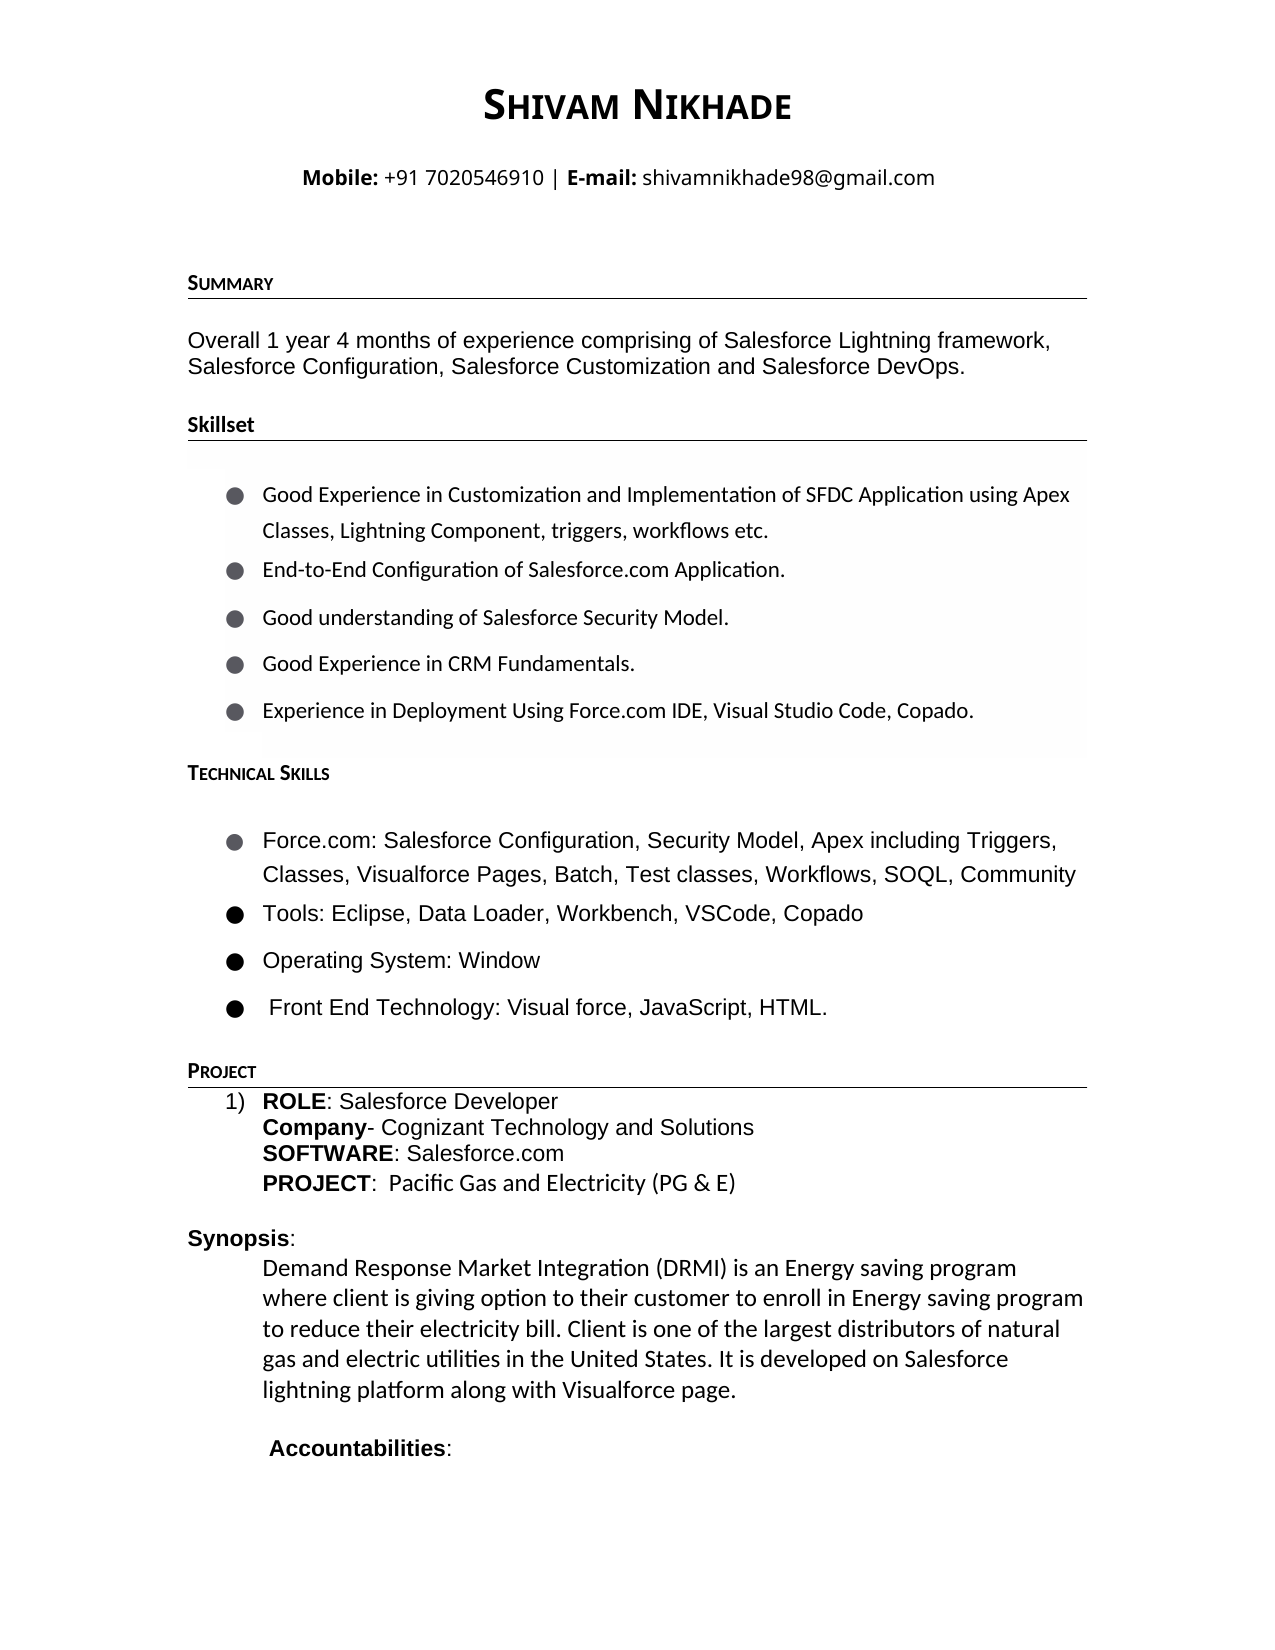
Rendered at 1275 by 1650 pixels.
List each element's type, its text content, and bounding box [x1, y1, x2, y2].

text Project [187, 1057, 1087, 1088]
list Good Experience in CRM Fundamentals. [225, 638, 1087, 685]
list Good Experience in Customization and Implementation of SFDC Application using Apex Classes, Lightning Component, triggers, workflows etc. [225, 469, 1087, 544]
list Force.com: Salesforce Configuration, Security Model, Apex including Triggers, Classes, Visualforce Pages, Batch, Test classes, Workflows, SOQL, Community [225, 816, 1087, 888]
list ROLE: Salesforce Developer [225, 1088, 1087, 1114]
text SOFTWARE: Salesforce.com [262, 1140, 1087, 1167]
text Company- Cognizant Technology and Solutions [262, 1114, 1087, 1140]
text Demand Response Market Integration (DRMI) is an Energy saving program where client is giving option to their customer to enroll in Energy saving program to reduce their electricity bill. Client is one of the largest distributors of natural gas and electric utilities in the United States. It is developed on Salesforce lightning platform along with Visualforce page. [262, 1252, 1087, 1404]
text Synopsis: [187, 1225, 1087, 1252]
list Good understanding of Salesforce Security Model. [225, 591, 1087, 638]
list Experience in Deployment Using Force.com IDE, Visual Studio Code, Copado. [225, 685, 1087, 732]
list End-to-End Configuration of Salesforce.com Application. [225, 544, 1087, 591]
text PROJECT: Pacific Gas and Electricity (PG & E) [262, 1167, 1087, 1197]
text Overall 1 year 4 months of experience comprising of Salesforce Lightning framework, Salesforce Configuration, Salesforce Customization and Salesforce DevOps. [187, 327, 1087, 380]
text Skillset [187, 410, 1087, 441]
list Front End Technology: Visual force, JavaScript, HTML. [225, 982, 1087, 1028]
text Summary [187, 268, 1087, 299]
list Tools: Eclipse, Data Loader, Workbench, VSCode, Copado [225, 888, 1087, 934]
text Accountabilities: [262, 1435, 1087, 1461]
text Technical Skills [187, 758, 1087, 788]
list Operating System: Window [225, 934, 1087, 982]
